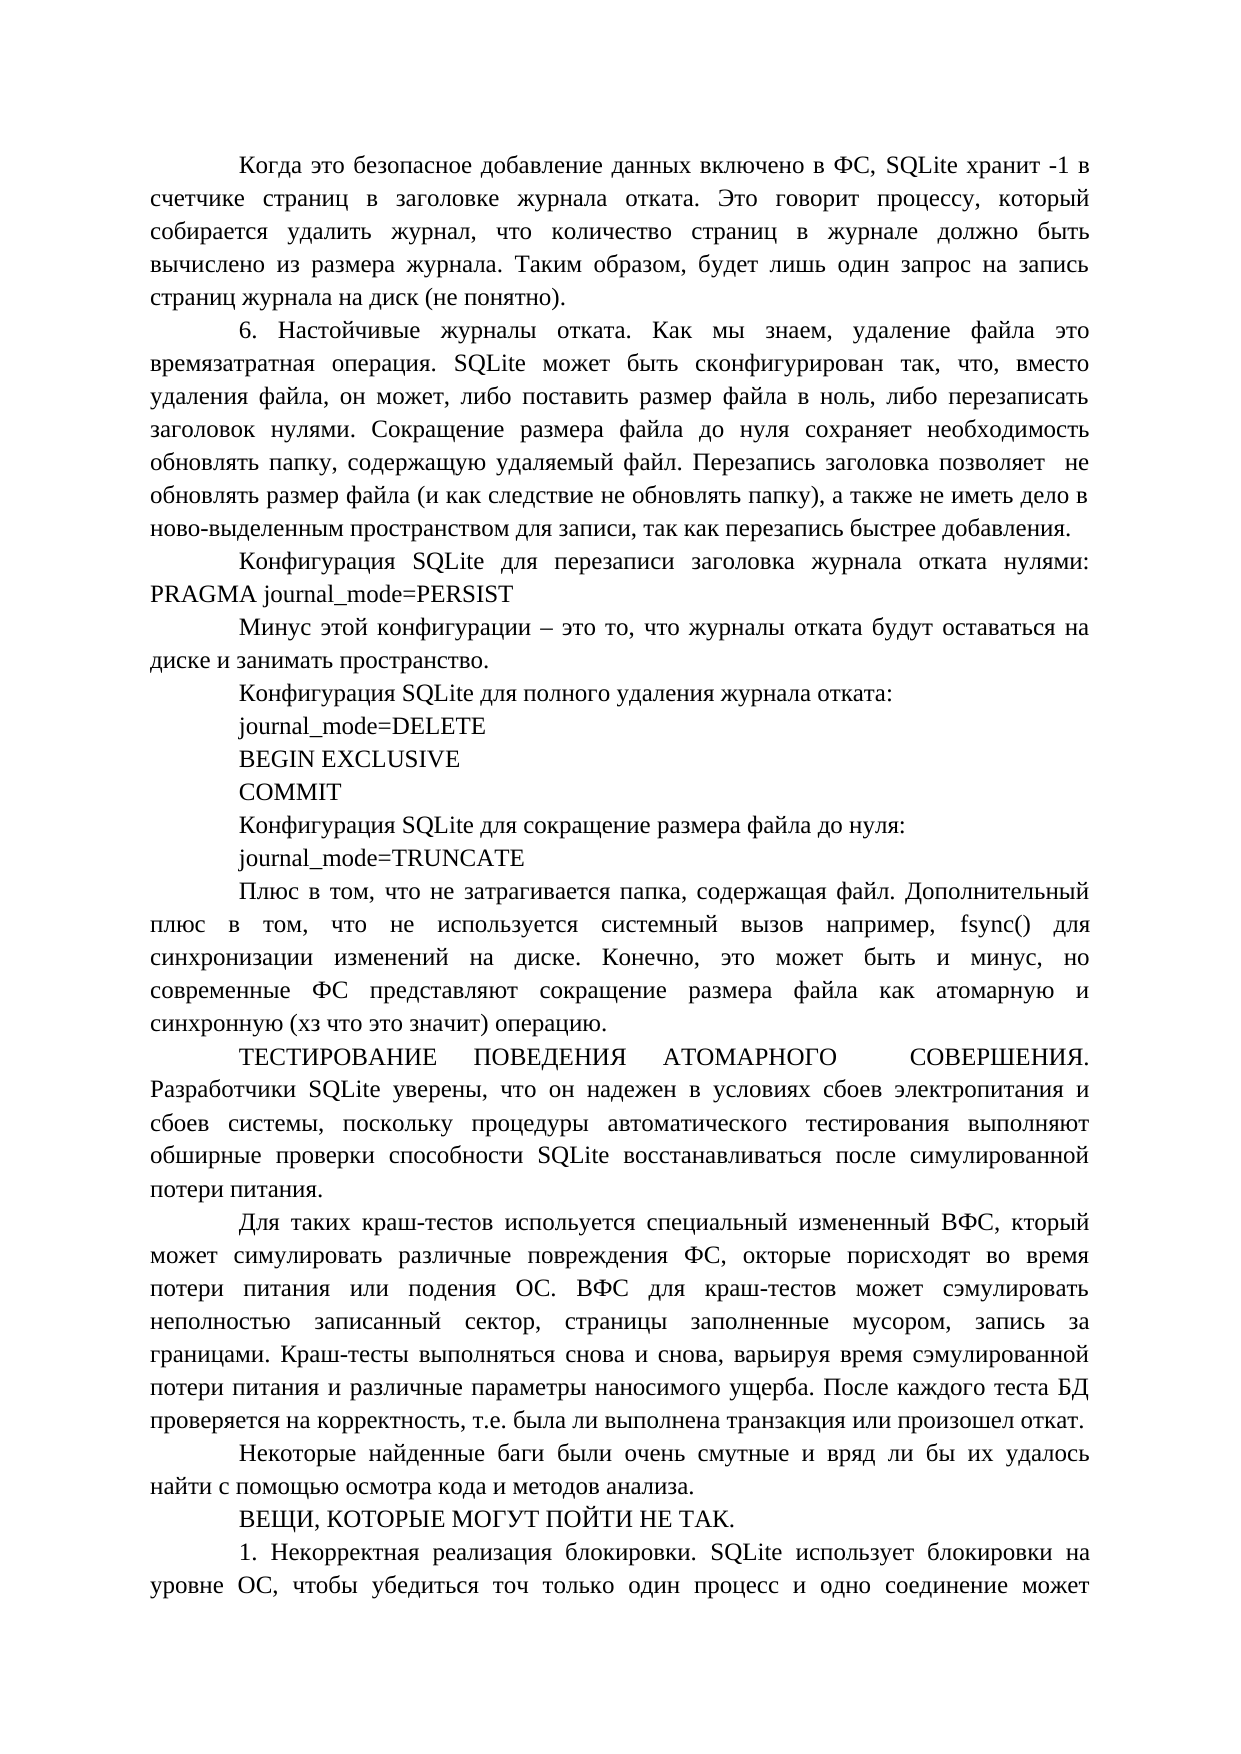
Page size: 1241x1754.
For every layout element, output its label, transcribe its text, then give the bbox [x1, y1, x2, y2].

text Минус этой конфигурации – это то, что журналы отката будут оставаться на диске и занимать пространство. [150, 612, 1090, 674]
text Когда это безопасное добавление данных включено в ФС, SQLite хранит -1 в счетчике страниц в заголовке журнала отката. Это говорит процессу, который собирается удалить журнал, что количество страниц в журнале должно быть вычислено из размера журнала. Таким образом, будет лишь один запрос на запись страниц журнала на диск (не понятно). [150, 150, 1090, 311]
text Конфигурация SQLite для сокращение размера файла до нуля: [150, 810, 1090, 839]
text Конфигурация SQLite для перезаписи заголовка журнала отката нулями: PRAGMA journal_mode=PERSIST [150, 546, 1090, 608]
text BEGIN EXCLUSIVE [150, 744, 1090, 773]
text Некоторые найденные баги были очень смутные и вряд ли бы их удалось найти с помощью осмотра кода и методов анализа. [150, 1438, 1090, 1499]
text journal_mode=DELETE [150, 711, 1090, 740]
text ВЕЩИ, КОТОРЫЕ МОГУТ ПОЙТИ НЕ ТАК. [150, 1504, 1090, 1533]
text ТЕСТИРОВАНИЕ ПОВЕДЕНИЯ АТОМАРНОГО СОВЕРШЕНИЯ. Разработчики SQLite уверены, что он надежен в условиях сбоев электропитания и сбоев системы, поскольку процедуры автоматического тестирования выполняют обширные проверки способности SQLite восстанавливаться после симулированной потери питания. [150, 1042, 1090, 1202]
text Для таких краш-тестов испольуется специальный измененный ВФС, кторый может симулировать различные повреждения ФС, окторые порисходят во время потери питания или подения ОС. ВФС для краш-тестов может сэмулировать неполностью записанный сектор, страницы заполненные мусором, запись за границами. Краш-тесты выполняться снова и снова, варьируя время сэмулированной потери питания и различные параметры наносимого ущерба. После каждого теста БД проверяется на корректность, т.е. была ли выполнена транзакция или произошел откат. [150, 1207, 1090, 1433]
text Плюс в том, что не затрагивается папка, содержащая файл. Дополнительный плюс в том, что не используется системный вызов например, fsync() для синхронизации изменений на диске. Конечно, это может быть и минус, но современные ФС представляют сокращение размера файла как атомарную и синхронную (хз что это значит) операцию. [150, 876, 1090, 1037]
text Конфигурация SQLite для полного удаления журнала отката: [150, 678, 1090, 707]
text 6. Настойчивые журналы отката. Как мы знаем, удаление файла это времязатратная операция. SQLite может быть сконфигурирован так, что, вместо удаления файла, он может, либо поставить размер файла в ноль, либо перезаписать заголовок нулями. Сокращение размера файла до нуля сохраняет необходимость обновлять папку, содержащую удаляемый файл. Перезапись заголовка позволяет не обновлять размер файла (и как следствие не обновлять папку), а также не иметь дело в ново-выделенным пространством для записи, так как перезапись быстрее добавления. [150, 315, 1090, 542]
text journal_mode=TRUNCATE [150, 843, 1090, 872]
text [150, 1537, 1090, 1599]
text COMMIT [150, 777, 1090, 806]
